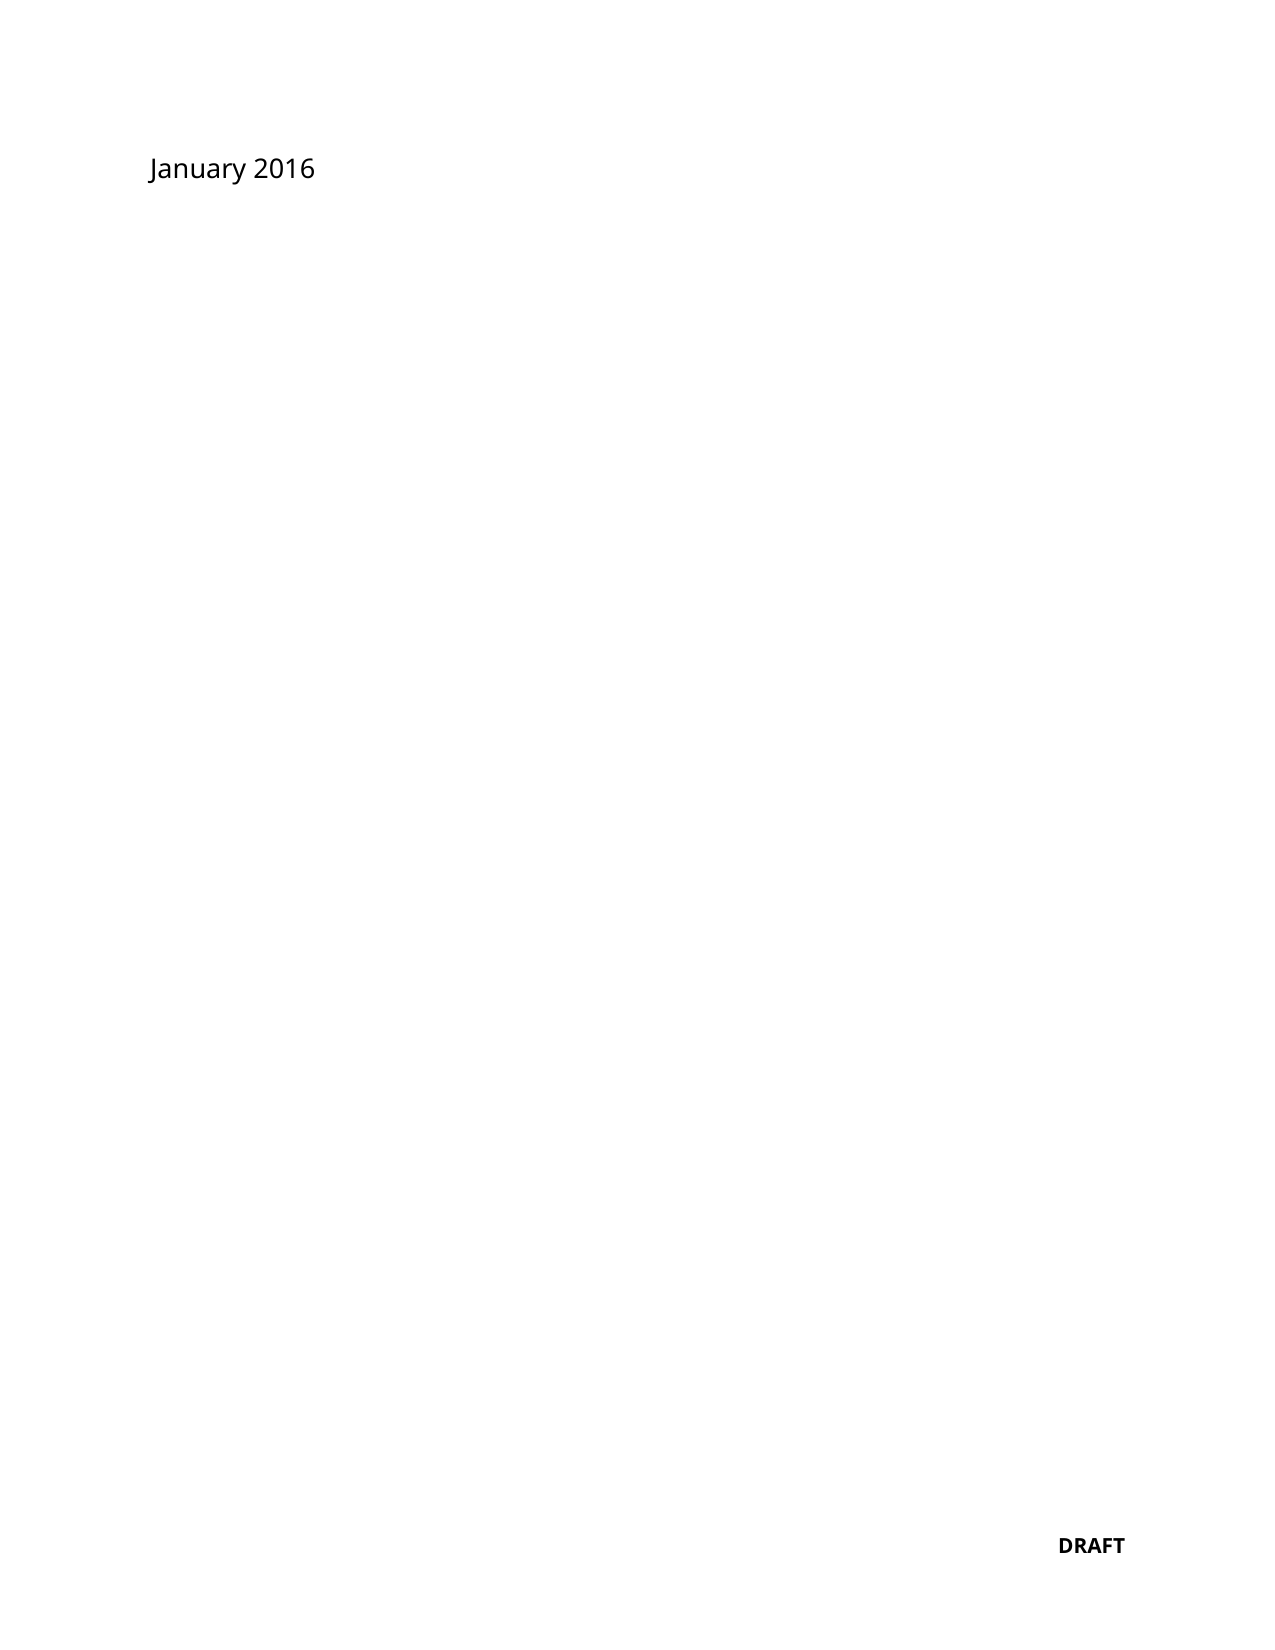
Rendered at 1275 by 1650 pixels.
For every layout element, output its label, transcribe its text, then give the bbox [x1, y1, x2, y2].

text January 2016 [150, 150, 1125, 187]
